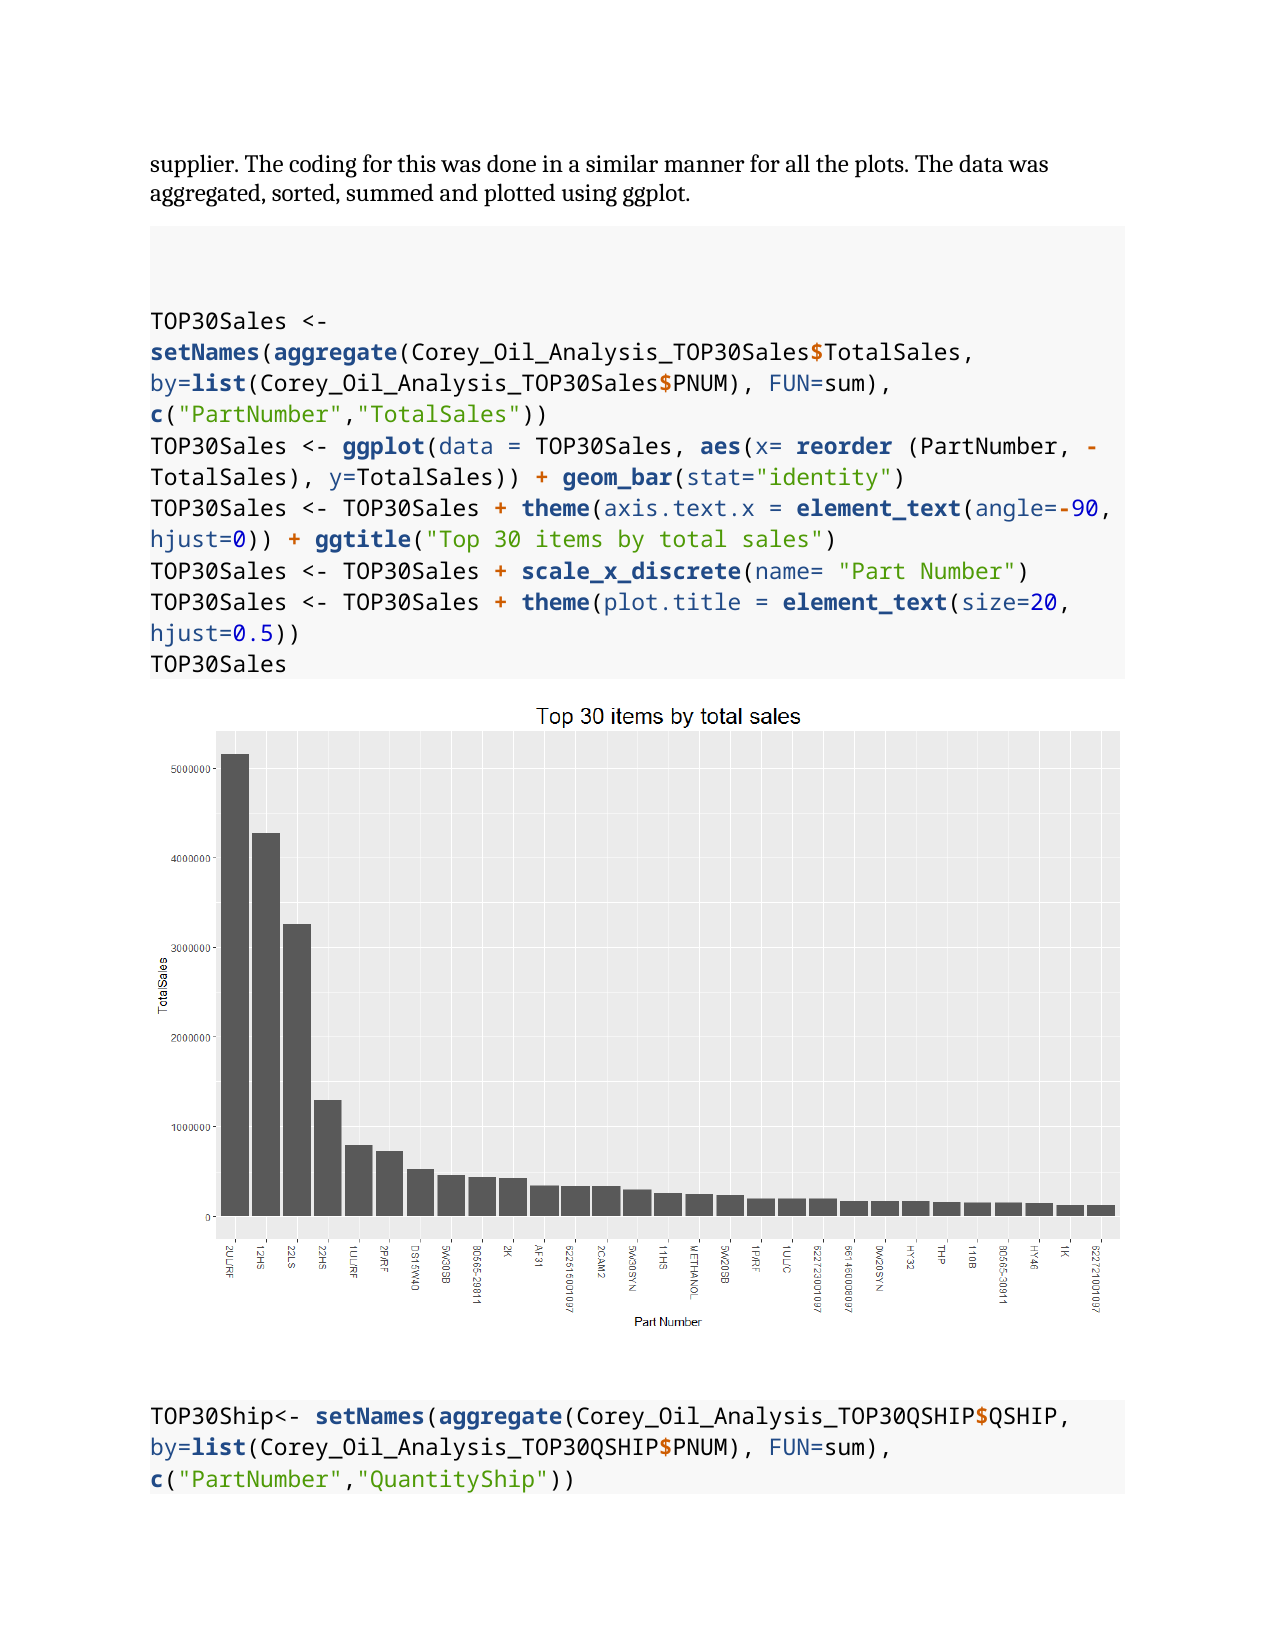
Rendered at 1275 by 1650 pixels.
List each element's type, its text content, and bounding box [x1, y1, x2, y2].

text TOP30Sales <- setNames(aggregate(Corey_Oil_Analysis_TOP30Sales$TotalSales, by=list(Corey_Oil_Analysis_TOP30Sales$PNUM), FUN=sum), c("PartNumber","TotalSales")) TOP30Sales <- ggplot(data = TOP30Sales, aes(x= reorder (PartNumber, -TotalSales), y=TotalSales)) + geom_bar(stat="identity") TOP30Sales <- TOP30Sales + theme(axis.text.x = element_text(angle=-90, hjust=0)) + ggtitle("Top 30 items by total sales") TOP30Sales <- TOP30Sales + scale_x_discrete(name= "Part Number") TOP30Sales <- TOP30Sales + theme(plot.title = element_text(size=20, hjust=0.5)) TOP30Sales [150, 276, 1125, 679]
picture [150, 700, 1125, 1334]
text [150, 150, 1125, 207]
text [150, 1400, 1125, 1494]
